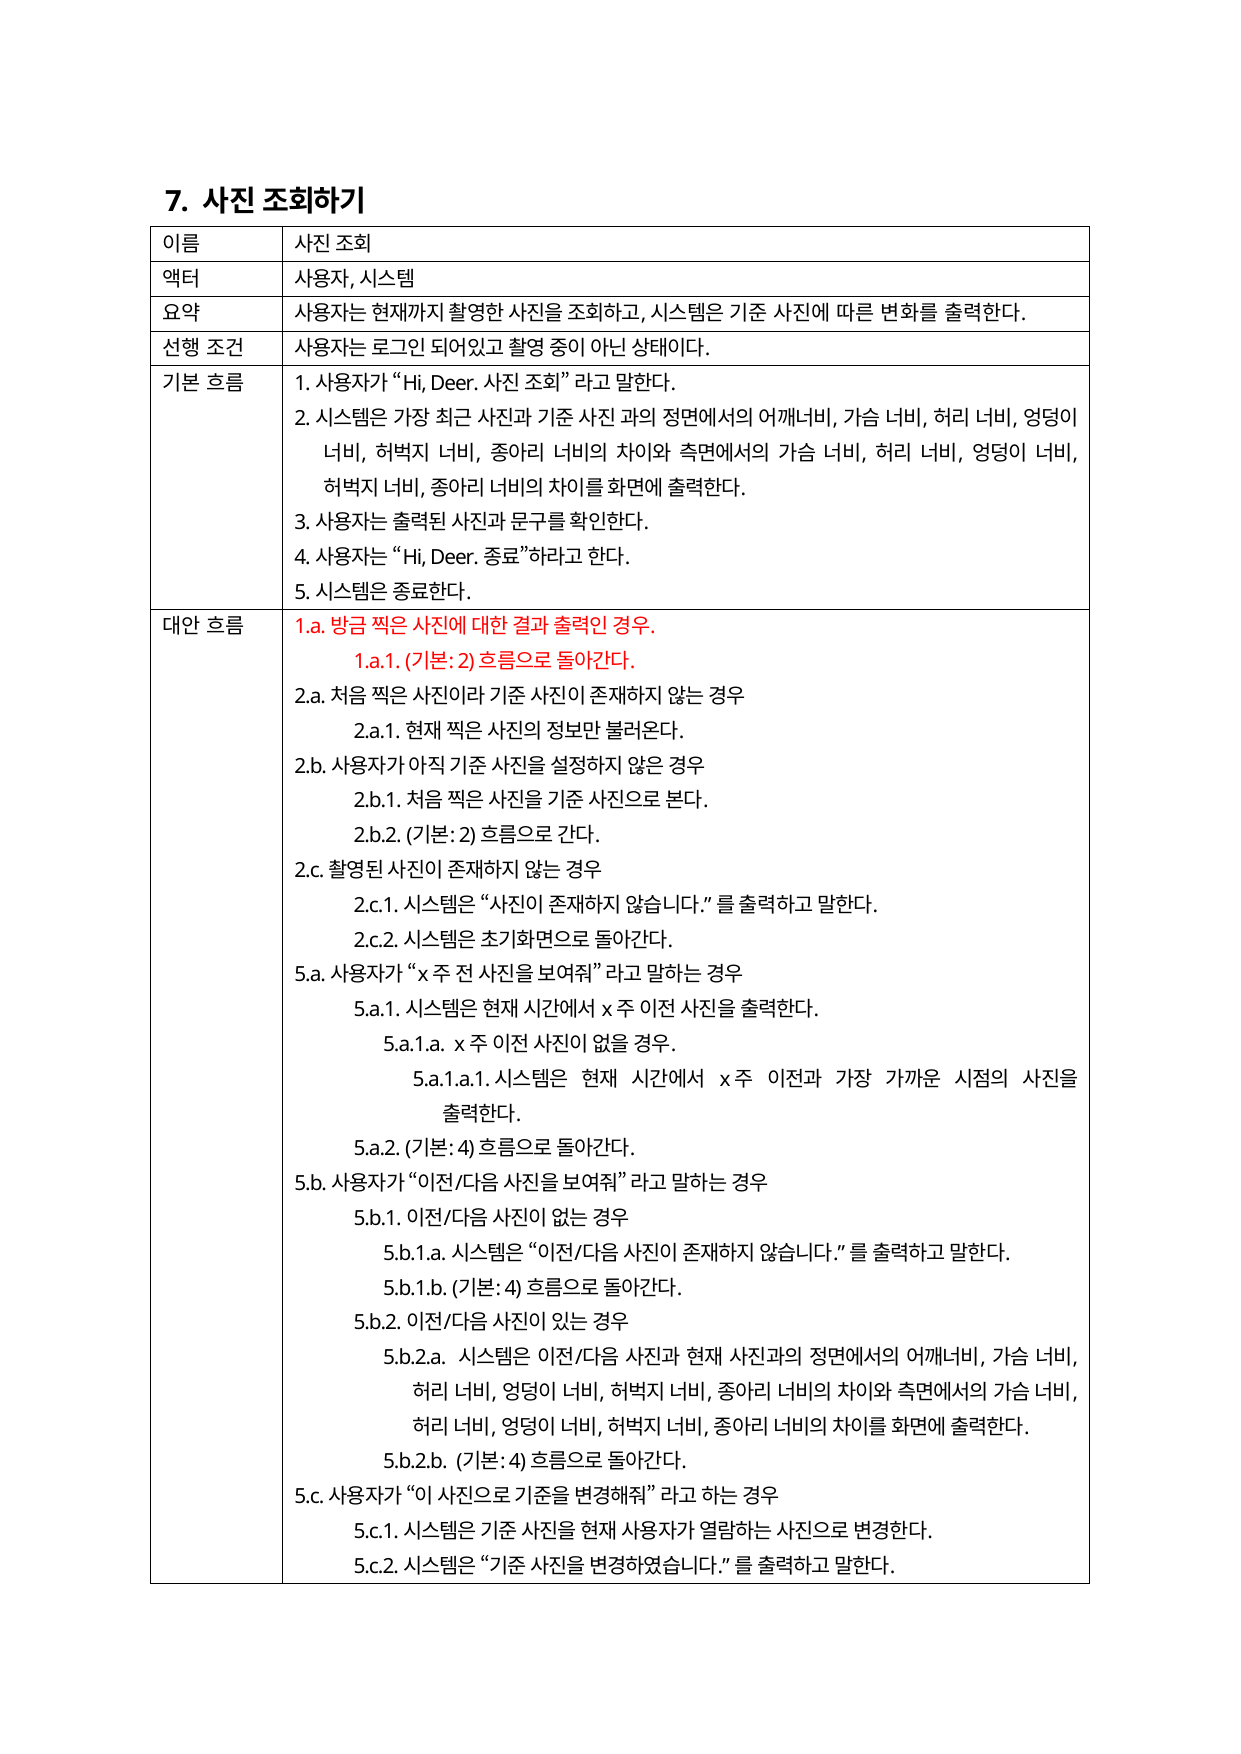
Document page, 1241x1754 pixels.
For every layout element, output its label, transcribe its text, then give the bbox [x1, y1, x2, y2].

list 사진 조회하기 [165, 177, 1090, 219]
table_cell 사용자는 현재까지 촬영한 사진을 조회하고, 시스템은 기준 사진에 따른 변화를 출력한다. [283, 297, 1089, 331]
table_cell 사용자는 로그인 되어있고 촬영 중이 아닌 상태이다. [283, 332, 1089, 365]
table_cell 요약 [151, 297, 282, 331]
table_cell 기본 흐름 [151, 366, 282, 609]
table_cell 선행 조건 [151, 332, 282, 365]
table_cell 사용자가 “Hi, Deer. 사진 조회” 라고 말한다. 시스템은 가장 최근 사진과 기준 사진 과의 정면에서의 어깨너비, 가슴 너비, 허리 너비, 엉덩이 너비, 허벅지 너비, 종아리 너비의 차이와 측면에서의 가슴 너비, 허리 너비, 엉덩이 너비, 허벅지 너비, 종아리 너비의 차이를 화면에 출력한다. 사용자는 출력된 사진과 문구를 확인한다. 사용자는 “Hi, Deer. 종료”하라고 한다. 시스템은 종료한다. [283, 366, 1089, 609]
table_header 이름 [151, 227, 282, 261]
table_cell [283, 610, 1089, 1583]
table_cell 대안 흐름 [151, 610, 282, 1583]
table_header 사진 조회 [283, 227, 1089, 261]
table_cell 액터 [151, 262, 282, 296]
table_cell 사용자, 시스템 [283, 262, 1089, 296]
